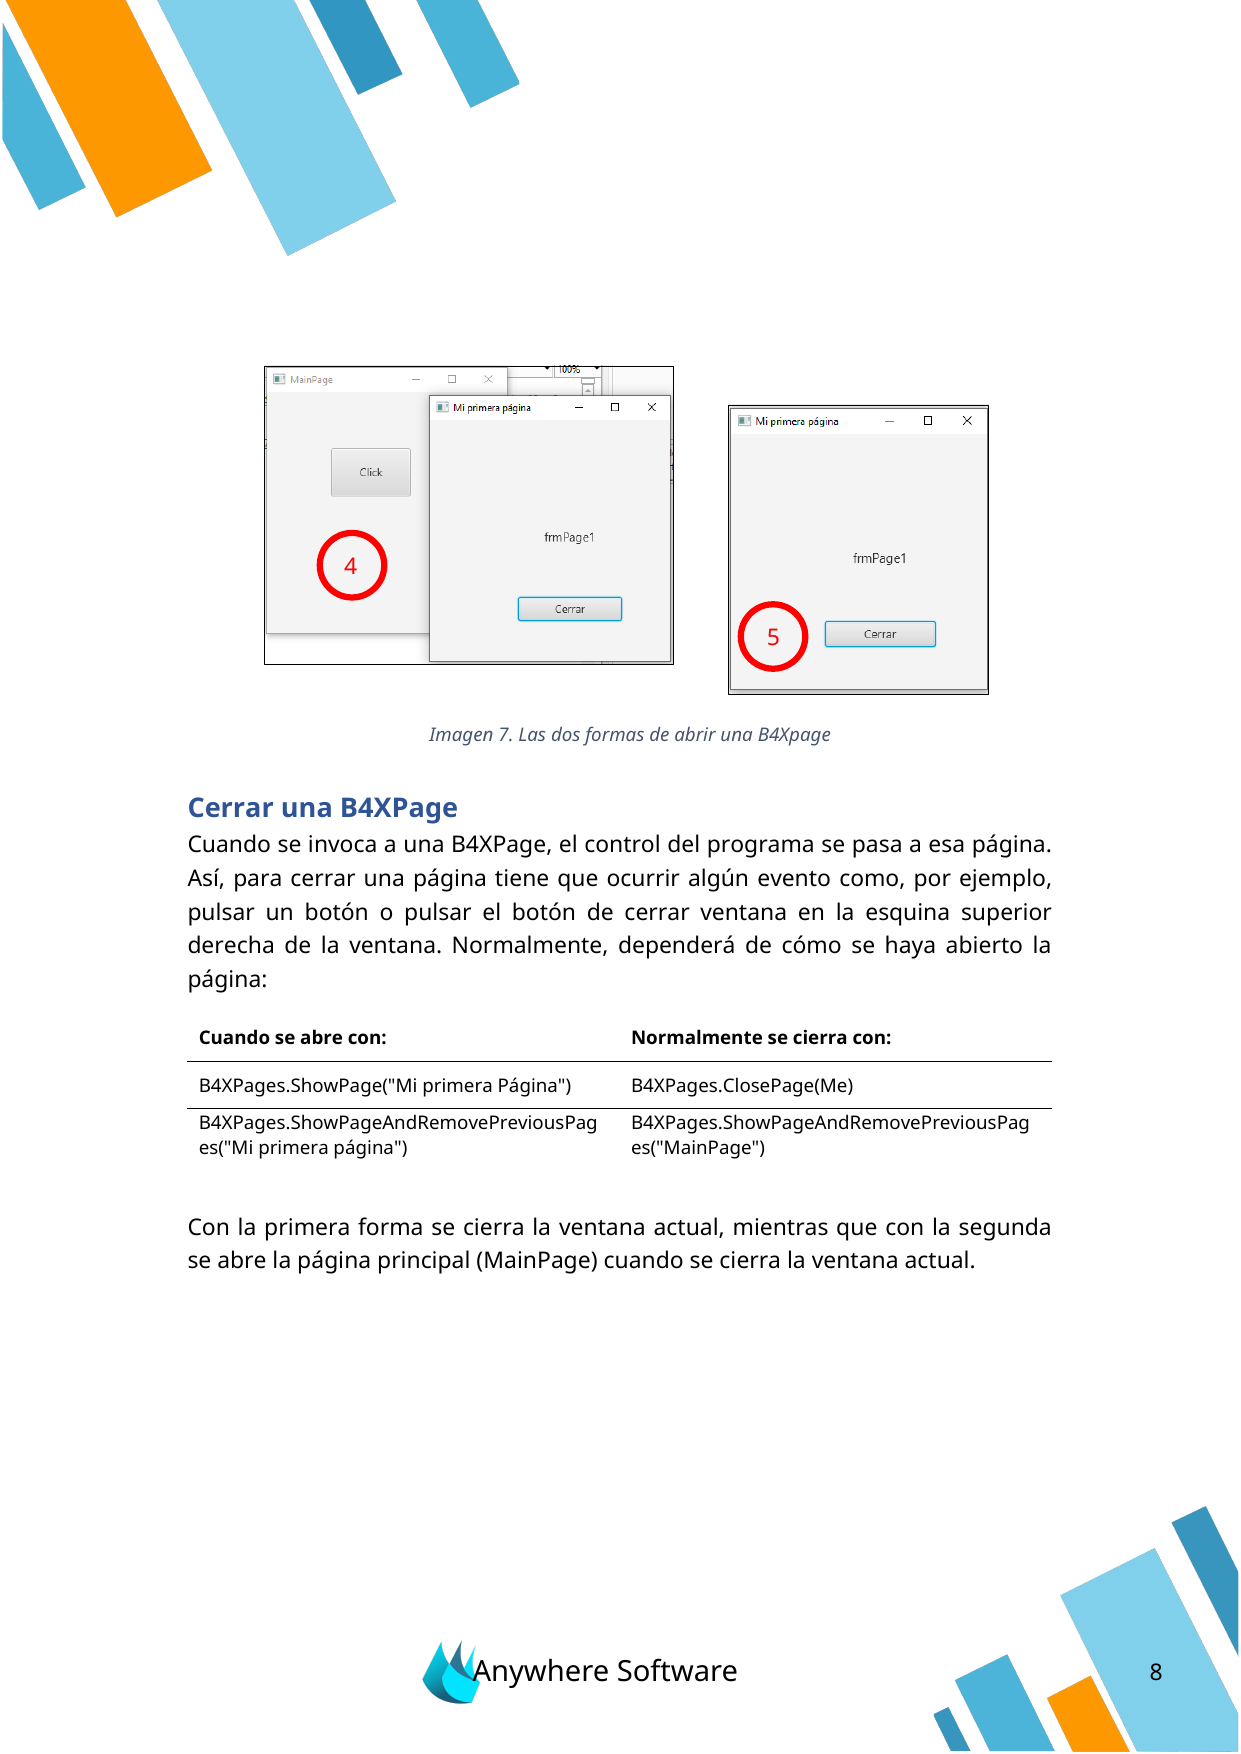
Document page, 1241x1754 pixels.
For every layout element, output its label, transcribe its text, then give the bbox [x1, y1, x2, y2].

picture [2, 0, 520, 256]
text Cuando se invoca a una B4XPage, el control del programa se pasa a esa página. Así, para cerrar una página tiene que ocurrir algún evento como, por ejemplo, pulsar un botón o pulsar el botón de cerrar ventana en la esquina superior derecha de la ventana. Normalmente, dependerá de cómo se haya abierto la página: [187, 828, 1053, 994]
picture [422, 1640, 481, 1704]
table_cell B4XPages.ShowPageAndRemovePreviousPages("Mi primera página") [187, 1109, 619, 1160]
picture [729, 406, 988, 694]
table_header Normalmente se cierra con: [620, 1014, 1052, 1061]
table_cell B4XPages.ClosePage(Me) [620, 1062, 1052, 1108]
text Con la primera forma se cierra la ventana actual, mientras que con la segunda se abre la página principal (MainPage) cuando se cierra la ventana actual. [187, 1211, 1053, 1276]
picture [933, 1506, 1239, 1752]
table_cell B4XPages.ShowPage("Mi primera Página") [187, 1062, 619, 1108]
table_cell B4XPages.ShowPageAndRemovePreviousPages("MainPage") [620, 1109, 1052, 1160]
picture [265, 367, 673, 664]
table_header Cuando se abre con: [187, 1014, 619, 1061]
